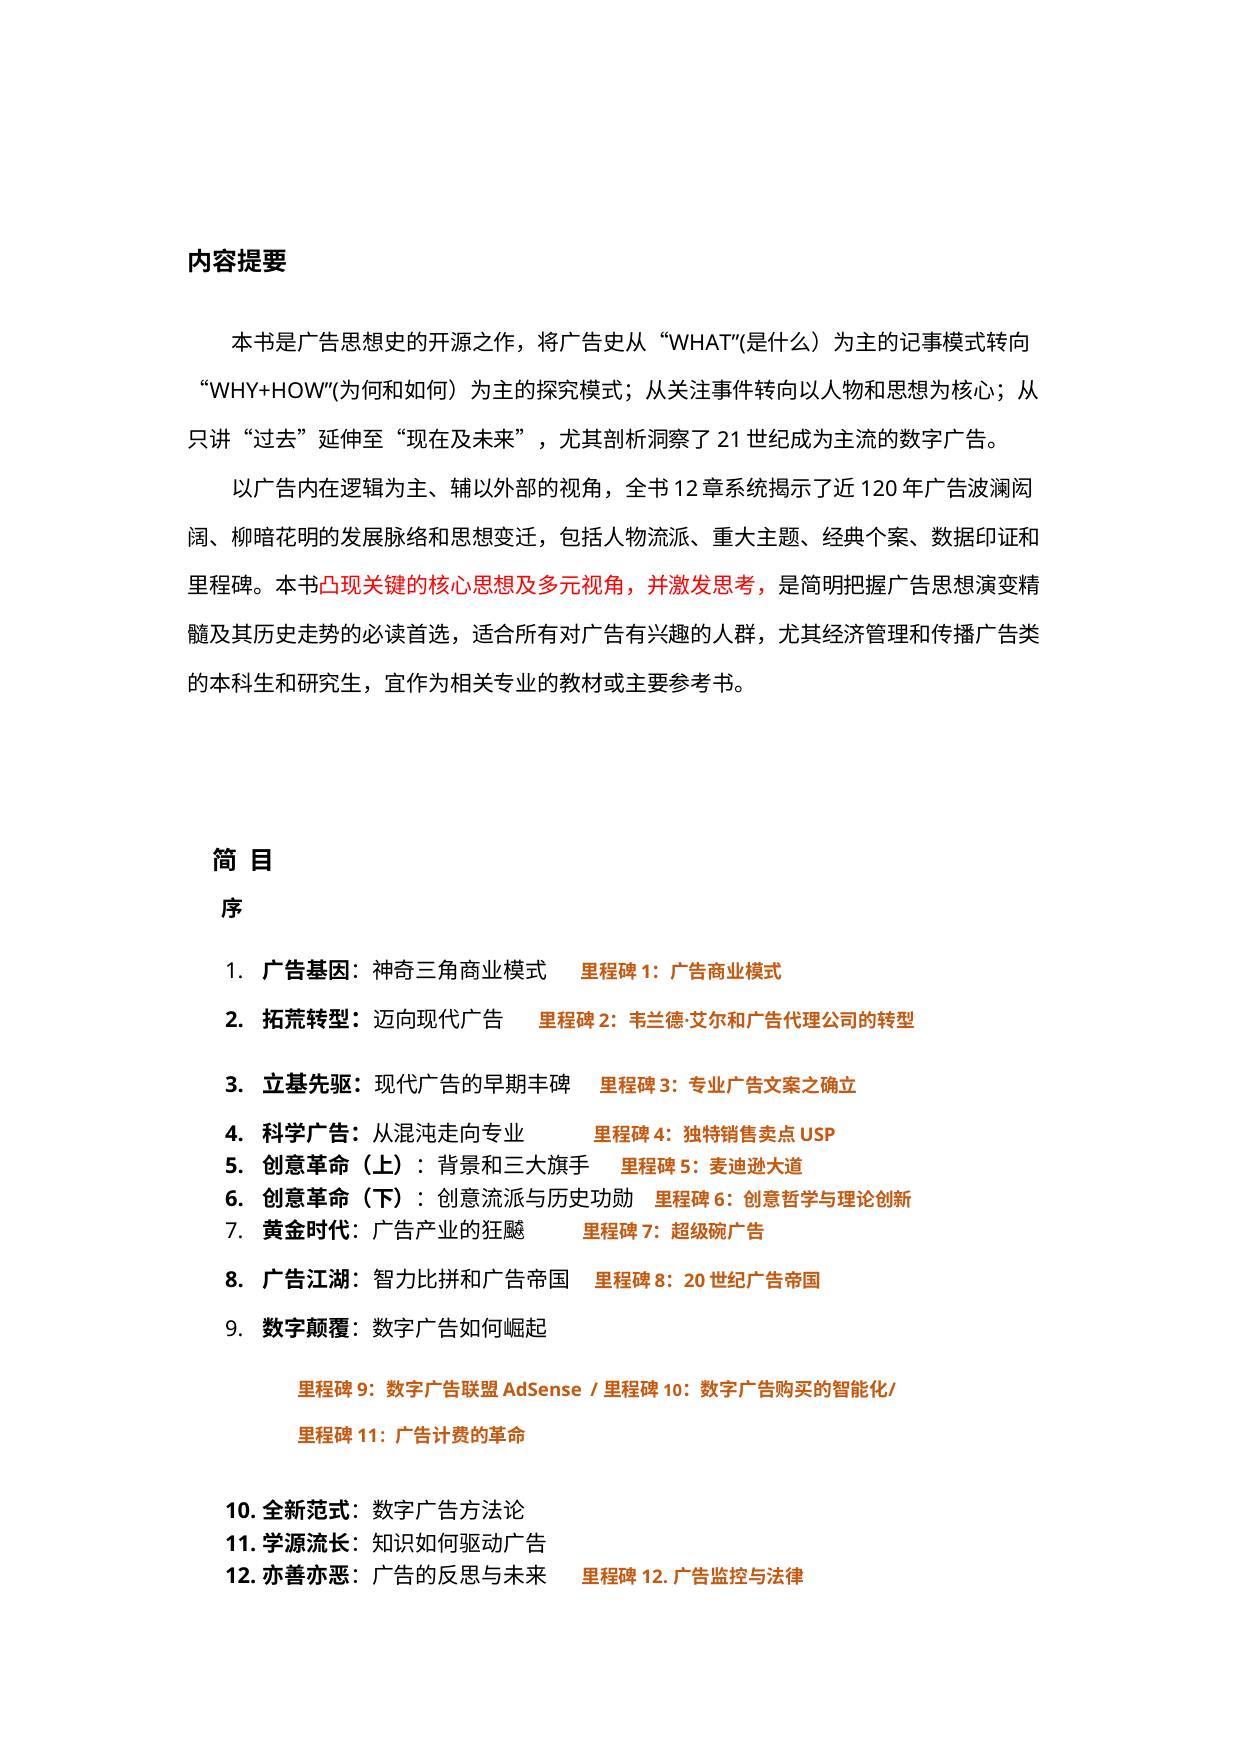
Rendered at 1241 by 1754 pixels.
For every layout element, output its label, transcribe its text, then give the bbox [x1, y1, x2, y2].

list 数字颠覆：数字广告如何崛起 [225, 1310, 1053, 1343]
text 本书是广告思想史的开源之作，将广告史从“WHAT”(是什么）为主的记事模式转向“WHY+HOW”(为何和如何）为主的探究模式；从关注事件转向以人物和思想为核心；从只讲“过去”延伸至“现在及未来”，尤其剖析洞察了21世纪成为主流的数字广告。 [187, 324, 1053, 454]
text 里程碑9：数字广告联盟AdSense / 里程碑10：数字广告购买的智能化/ [297, 1372, 1053, 1404]
list 创意革命（上）：背景和三大旗手 里程碑5：麦迪逊大道 [225, 1148, 1053, 1180]
list 全新范式：数字广告方法论 [225, 1493, 1053, 1526]
list 学源流长：知识如何驱动广告 [225, 1526, 1053, 1558]
text 序 [187, 891, 1053, 923]
list 创意革命（下）：创意流派与历史功勋 里程碑6：创意哲学与理论创新 [225, 1180, 1053, 1213]
text 里程碑11：广告计费的革命 [297, 1418, 1053, 1450]
text 以广告内在逻辑为主、辅以外部的视角，全书12章系统揭示了近120年广告波澜闳阔、柳暗花明的发展脉络和思想变迁，包括人物流派、重大主题、经典个案、数据印证和里程碑。本书凸现关键的核心思想及多元视角，并激发思考，是简明把握广告思想演变精髓及其历史走势的必读首选，适合所有对广告有兴趣的人群，尤其经济管理和传播广告类的本科生和研究生，宜作为相关专业的教材或主要参考书。 [187, 470, 1053, 698]
list 立基先驱：现代广告的早期丰碑 里程碑3：专业广告文案之确立 [225, 1050, 1053, 1115]
text 内容提要 [187, 227, 1053, 292]
list 广告基因：神奇三角商业模式 里程碑1：广告商业模式 [225, 953, 1053, 985]
text 简 目 [187, 826, 1053, 891]
list 亦善亦恶：广告的反思与未来 里程碑12. 广告监控与法律 [225, 1558, 1053, 1591]
list 广告江湖：智力比拼和广告帝国 里程碑8：20世纪广告帝国 [225, 1245, 1053, 1310]
list 拓荒转型：迈向现代广告 里程碑2：韦兰德·艾尔和广告代理公司的转型 [225, 985, 1053, 1050]
list 黄金时代：广告产业的狂飇 里程碑7：超级碗广告 [225, 1213, 1053, 1245]
list 科学广告：从混沌走向专业 里程碑4：独特销售卖点USP [225, 1115, 1053, 1148]
